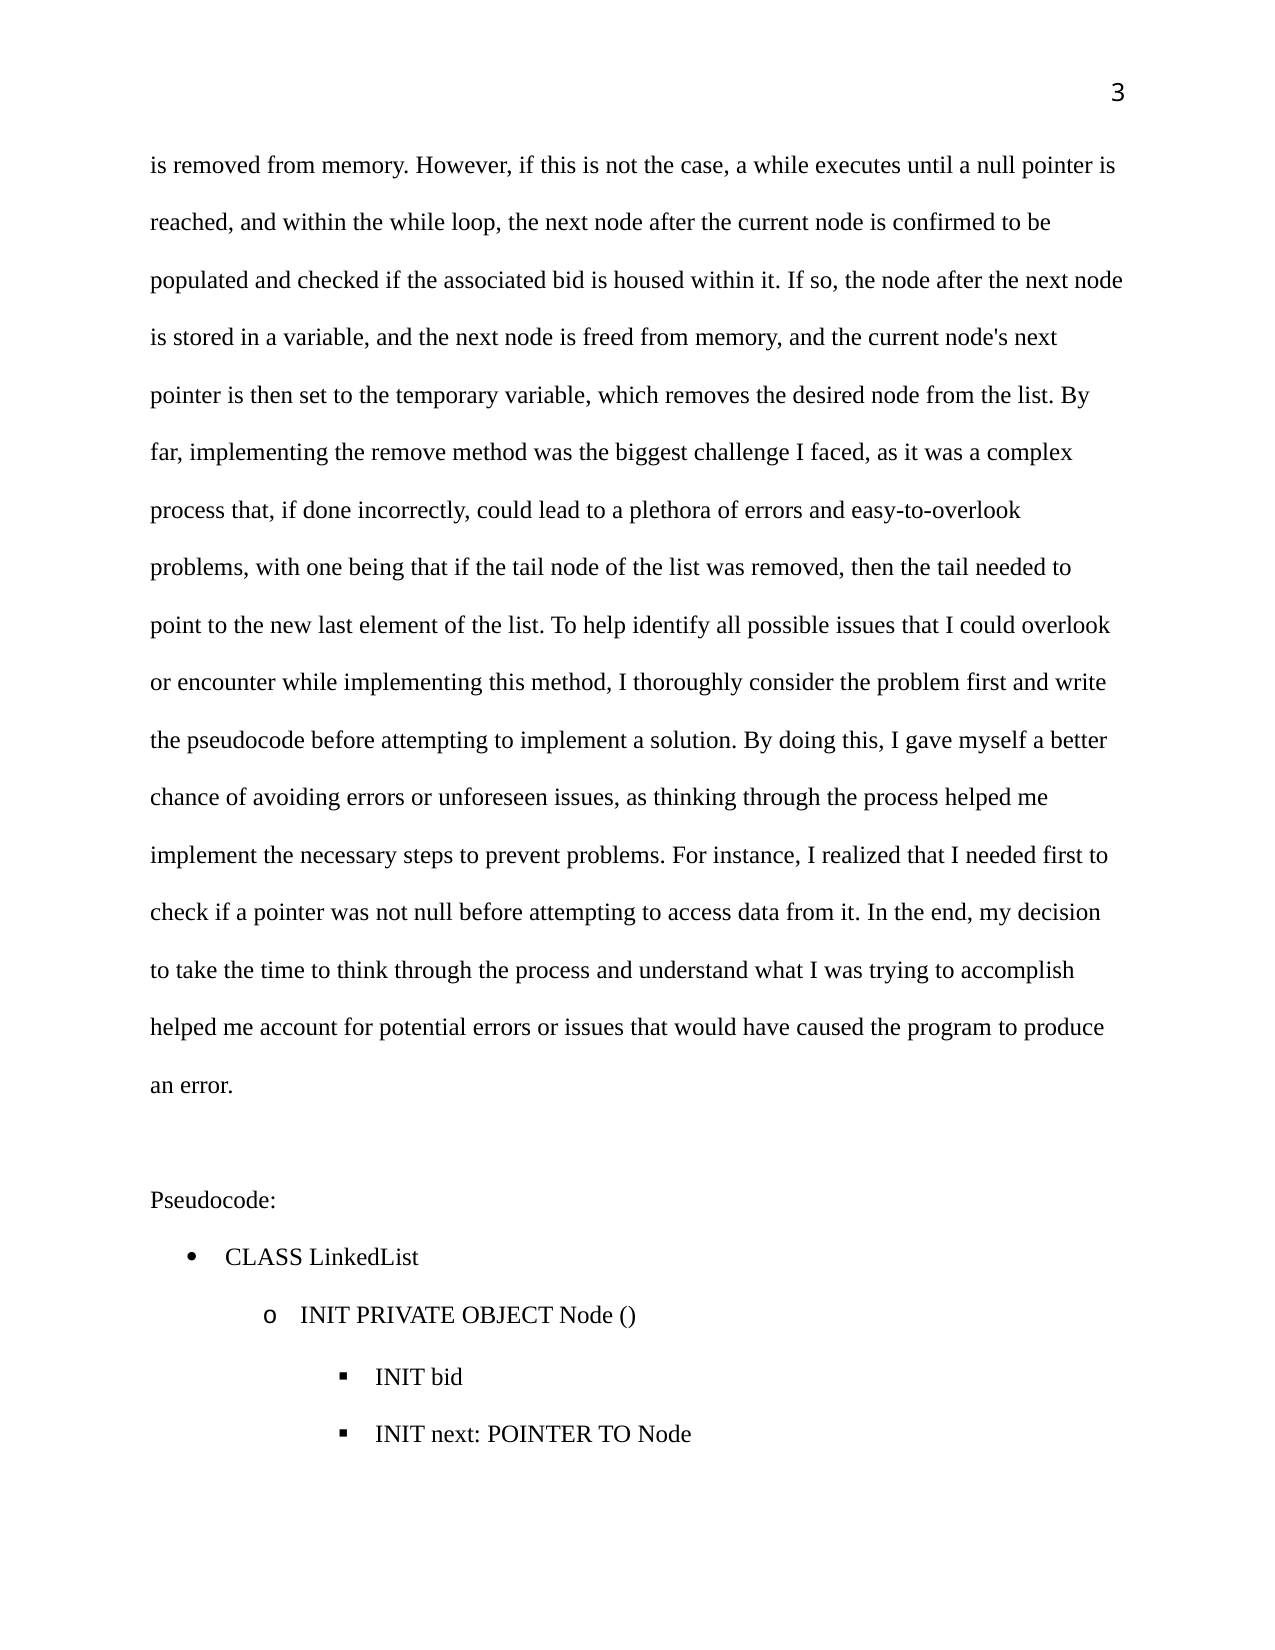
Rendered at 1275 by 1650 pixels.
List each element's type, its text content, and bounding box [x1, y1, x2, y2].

text Pseudocode: [150, 1185, 1125, 1214]
list INIT next: POINTER TO Node [337, 1419, 1125, 1448]
list INIT PRIVATE OBJECT Node () [262, 1300, 1125, 1331]
list INIT bid [337, 1362, 1125, 1390]
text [150, 150, 1125, 1099]
list CLASS LinkedList [187, 1242, 1125, 1271]
